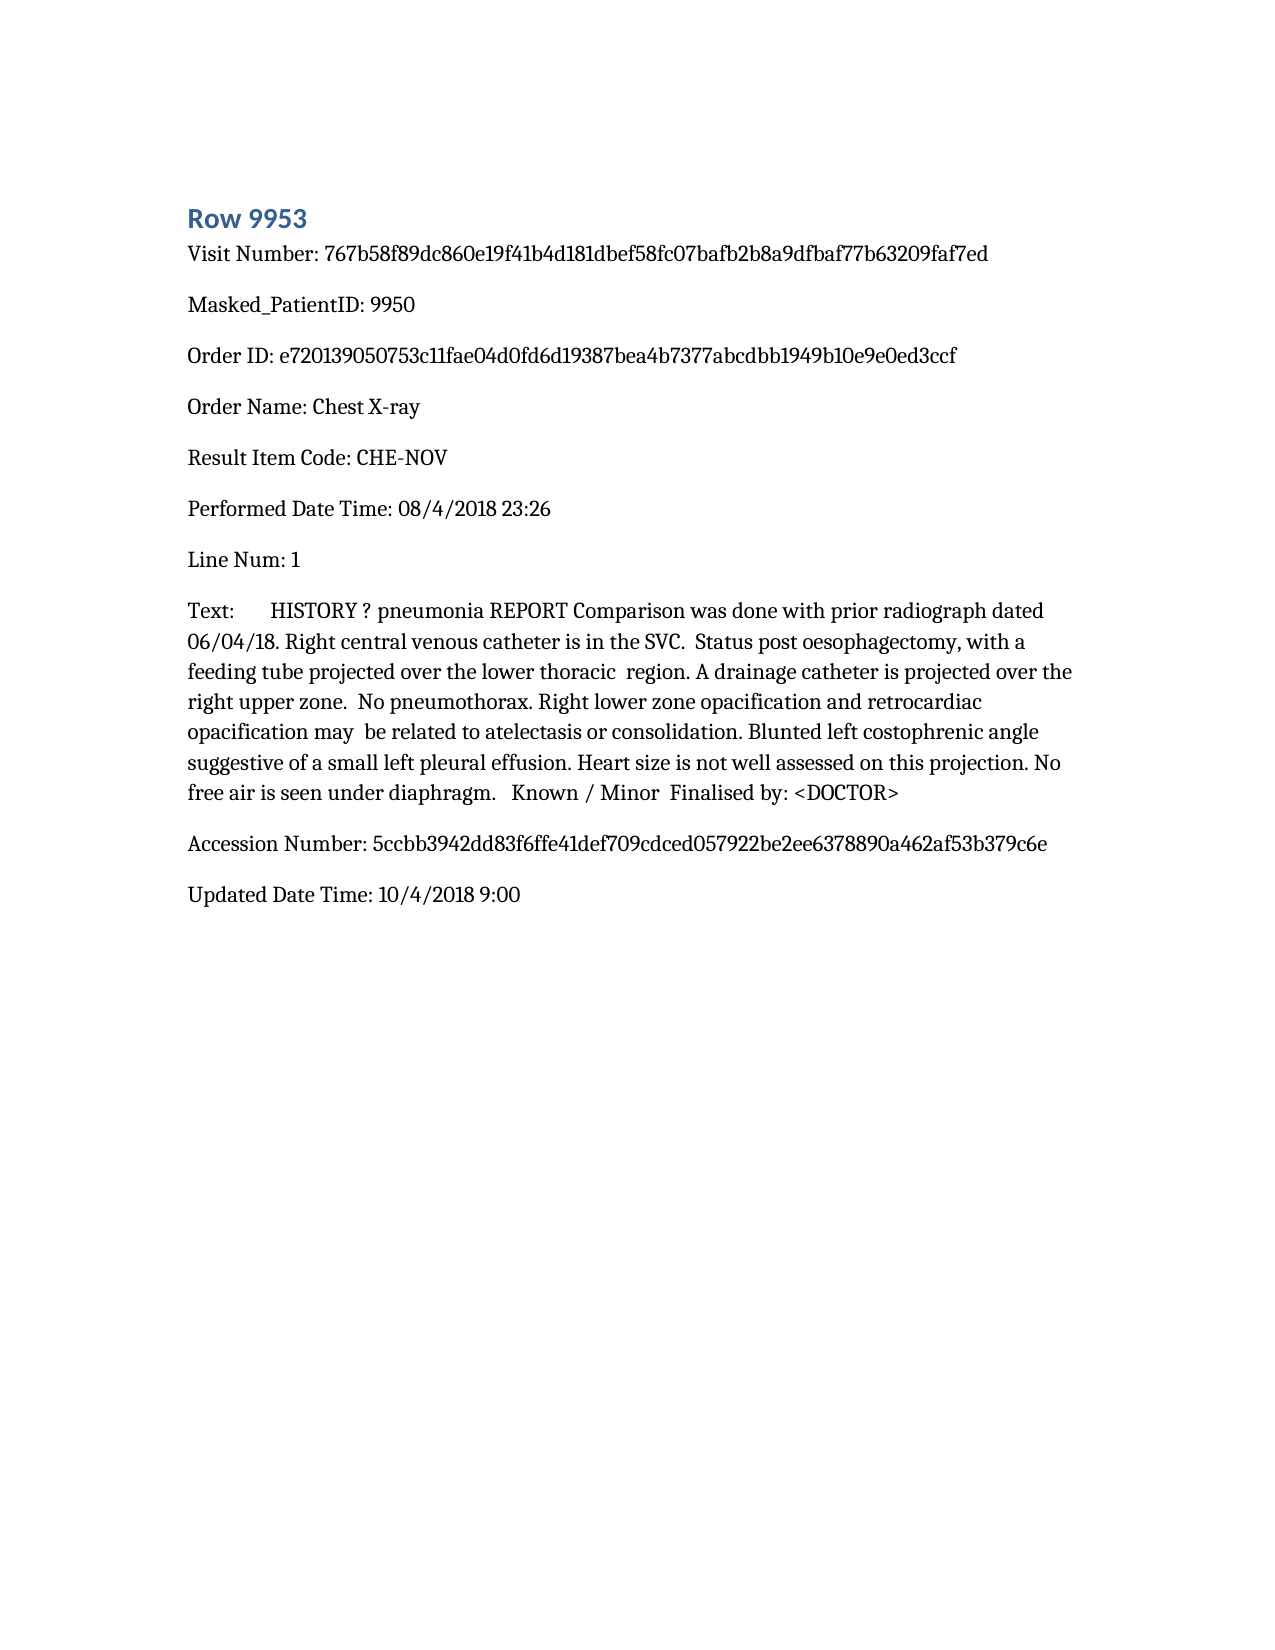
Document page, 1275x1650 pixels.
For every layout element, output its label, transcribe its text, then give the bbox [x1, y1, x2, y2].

text Order ID: e720139050753c11fae04d0fd6d19387bea4b7377abcdbb1949b10e9e0ed3ccf [187, 343, 1087, 369]
text Order Name: Chest X-ray [187, 394, 1087, 420]
text Result Item Code: CHE-NOV [187, 445, 1087, 471]
subtitle Row 9953 [187, 200, 1087, 236]
text Visit Number: 767b58f89dc860e19f41b4d181dbef58fc07bafb2b8a9dfbaf77b63209faf7ed [187, 241, 1087, 267]
text Masked_PatientID: 9950 [187, 292, 1087, 318]
text Accession Number: 5ccbb3942dd83f6ffe41def709cdced057922be2ee6378890a462af53b379c6e [187, 831, 1087, 857]
text Line Num: 1 [187, 547, 1087, 573]
text Performed Date Time: 08/4/2018 23:26 [187, 496, 1087, 522]
text Text: HISTORY ? pneumonia REPORT Comparison was done with prior radiograph dated 06/04/18. Right central venous catheter is in the SVC. Status post oesophagectomy, with a feeding tube projected over the lower thoracic region. A drainage catheter is projected over the right upper zone. No pneumothorax. Right lower zone opacification and retrocardiac opacification may be related to atelectasis or consolidation. Blunted left costophrenic angle suggestive of a small left pleural effusion. Heart size is not well assessed on this projection. No free air is seen under diaphragm. Known / Minor Finalised by: <DOCTOR> [187, 598, 1087, 806]
text Updated Date Time: 10/4/2018 9:00 [187, 882, 1087, 908]
